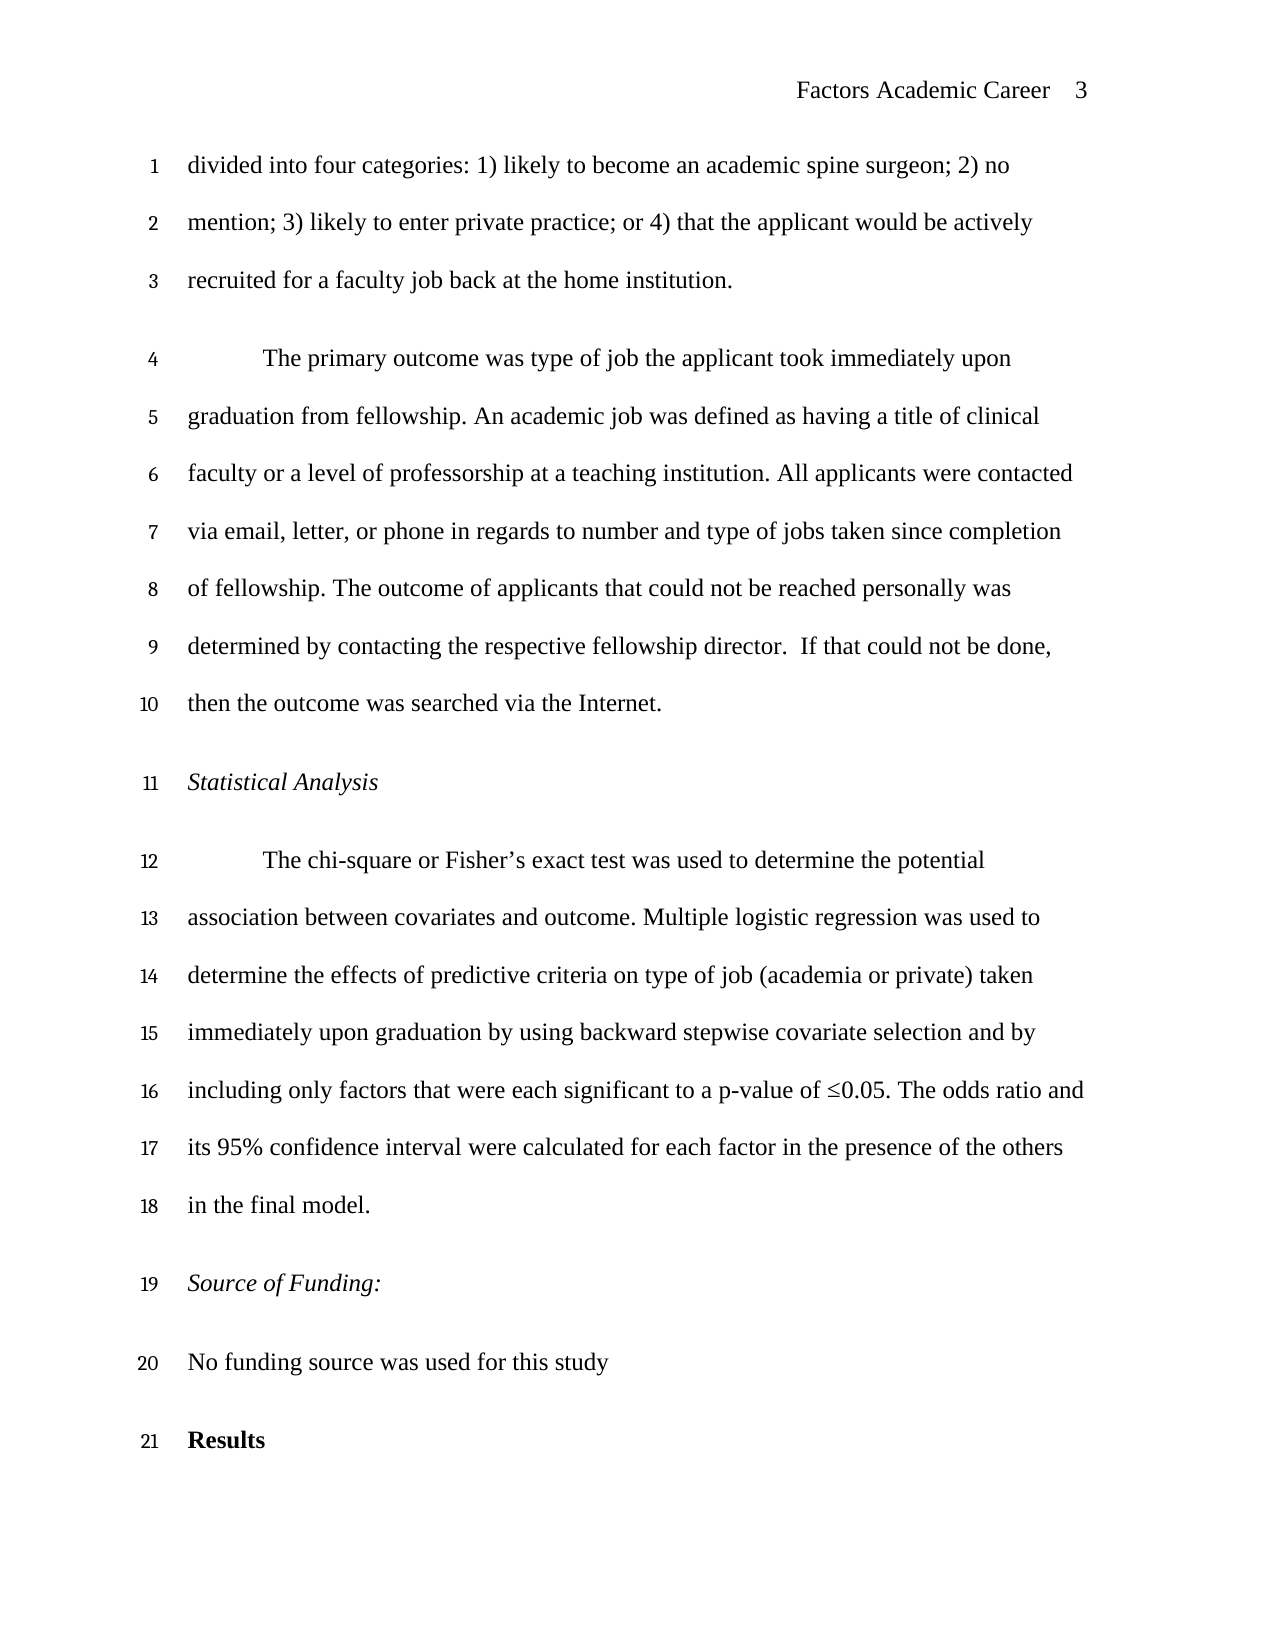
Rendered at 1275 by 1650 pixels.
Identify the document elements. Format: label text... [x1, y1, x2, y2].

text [187, 150, 1087, 294]
text The chi-square or Fisher’s exact test was used to determine the potential association between covariates and outcome. Multiple logistic regression was used to determine the effects of predictive criteria on type of job (academia or private) taken immediately upon graduation by using backward stepwise covariate selection and by including only factors that were each significant to a p-value of 0.05. The odds ratio and its 95% confidence interval were calculated for each factor in the presence of the others in the final model. [187, 845, 1087, 1219]
text Results [187, 1425, 1087, 1454]
text The primary outcome was type of job the applicant took immediately upon graduation from fellowship. An academic job was defined as having a title of clinical faculty or a level of professorship at a teaching institution. All applicants were contacted via email, letter, or phone in regards to number and type of jobs taken since completion of fellowship. The outcome of applicants that could not be reached personally was determined by contacting the respective fellowship director. If that could not be done, then the outcome was searched via the Internet. [187, 343, 1087, 717]
text Source of Funding: [187, 1268, 1087, 1297]
text Statistical Analysis [187, 767, 1087, 795]
text No funding source was used for this study [187, 1347, 1087, 1375]
